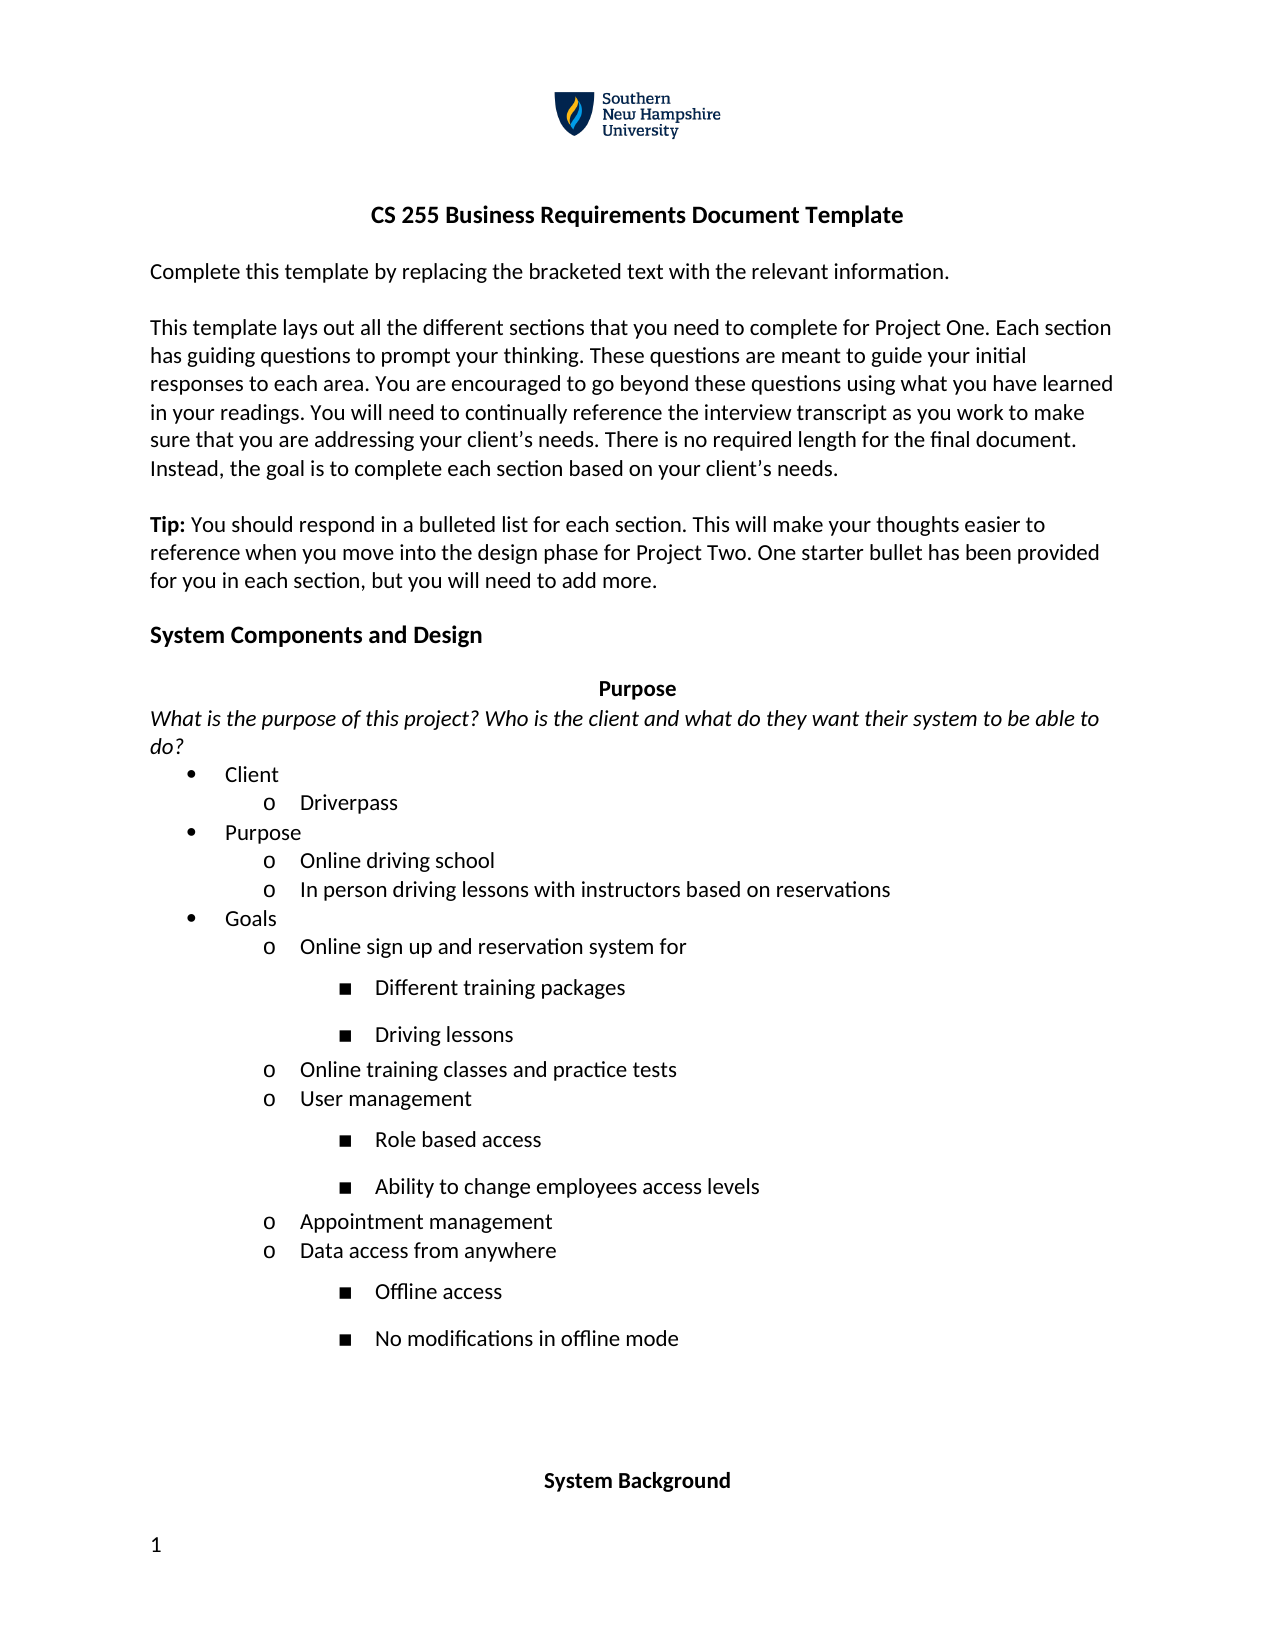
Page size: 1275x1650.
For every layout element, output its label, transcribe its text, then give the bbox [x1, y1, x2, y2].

list Goals [187, 904, 1125, 932]
list In person driving lessons with instructors based on reservations [262, 875, 1125, 904]
list Client [187, 761, 1125, 788]
list Different training packages [337, 961, 1125, 1008]
list Offline access [337, 1266, 1125, 1313]
subtitle System Background [150, 1466, 1125, 1494]
list Online driving school [262, 846, 1125, 875]
subtitle Purpose [150, 674, 1125, 702]
text Tip: You should respond in a bulleted list for each section. This will make your thoughts easier to reference when you move into the design phase for Project Two. One starter bullet has been provided for you in each section, but you will need to add more. [150, 510, 1125, 594]
text Complete this template by replacing the bracketed text with the relevant information. [150, 257, 1125, 286]
picture [546, 75, 729, 154]
list Appointment management [262, 1207, 1125, 1237]
list Data access from anywhere [262, 1237, 1125, 1266]
subtitle System Components and Design [150, 619, 1125, 649]
list Online training classes and practice tests [262, 1055, 1125, 1084]
text This template lays out all the different sections that you need to complete for Project One. Each section has guiding questions to prompt your thinking. These questions are meant to guide your initial responses to each area. You are encouraged to go beyond these questions using what you have learned in your readings. You will need to continually reference the interview transcript as you work to make sure that you are addressing your client’s needs. There is no required length for the final document. Instead, the goal is to complete each section based on your client’s needs. [150, 313, 1125, 482]
list Purpose [187, 818, 1125, 846]
list No modifications in offline mode [337, 1313, 1125, 1360]
list User management [262, 1084, 1125, 1113]
list Driving lessons [337, 1008, 1125, 1055]
subtitle CS 255 Business Requirements Document Template [150, 199, 1125, 229]
list Role based access [337, 1113, 1125, 1161]
list Driverpass [262, 788, 1125, 818]
text What is the purpose of this project? Who is the client and what do they want their system to be able to do? [150, 704, 1125, 761]
list Online sign up and reservation system for [262, 932, 1125, 961]
list Ability to change employees access levels [337, 1161, 1125, 1207]
